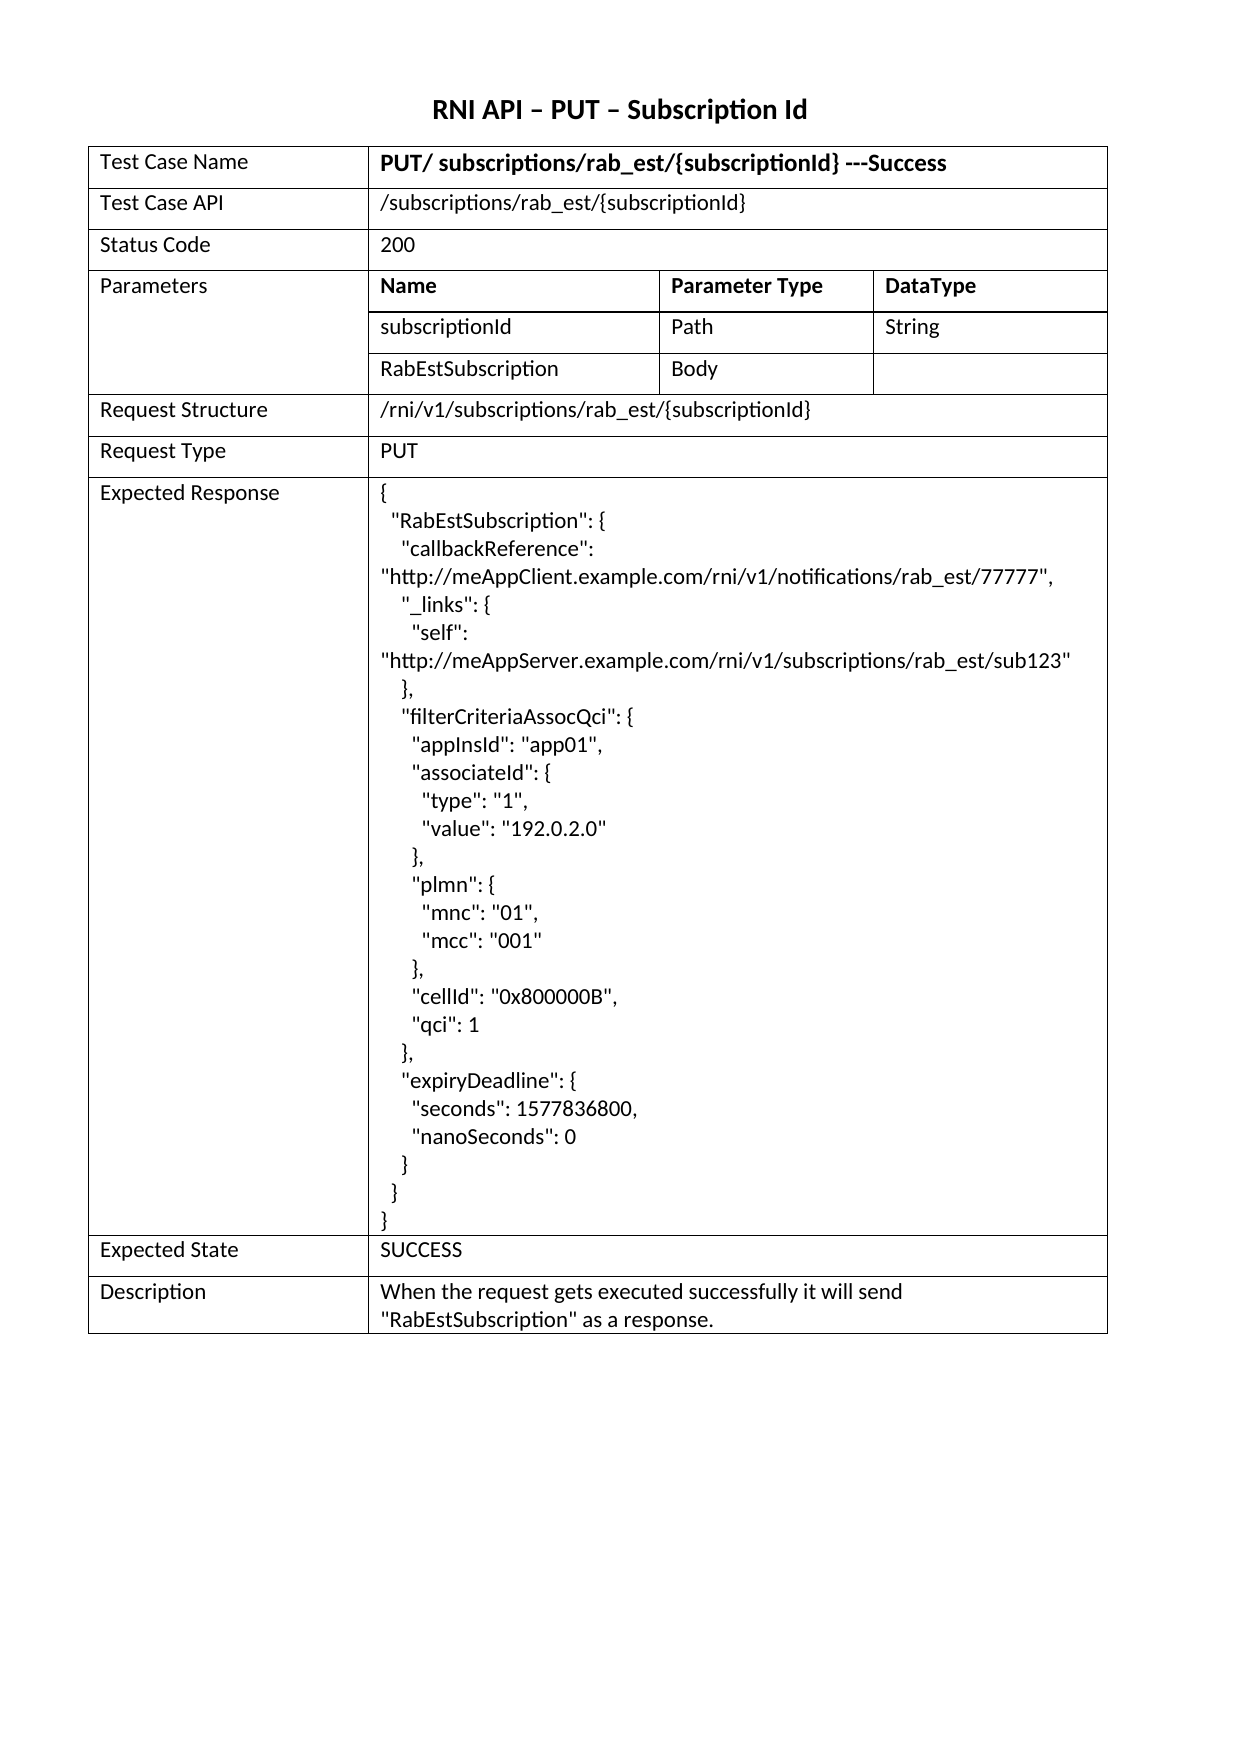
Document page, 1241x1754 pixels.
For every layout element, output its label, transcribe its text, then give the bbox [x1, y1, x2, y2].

table_cell 200 [369, 230, 1107, 270]
table_cell Status Code [89, 230, 368, 270]
table_cell String [874, 313, 1107, 353]
table_cell /rni/v1/subscriptions/rab_est/{subscriptionId} [369, 395, 1107, 436]
table_cell DataType [874, 271, 1107, 311]
table_cell When the request gets executed successfully it will send "RabEstSubscription" as a response. [369, 1277, 1107, 1333]
text RNI API – PUT – Subscription Id [89, 91, 1152, 127]
table_cell subscriptionId [369, 313, 659, 353]
table_cell SUCCESS [369, 1236, 1107, 1276]
table_cell Request Type [89, 437, 368, 477]
table_cell Expected State [89, 1236, 368, 1276]
table_cell PUT [369, 437, 1107, 477]
table_cell /subscriptions/rab_est/{subscriptionId} [369, 189, 1107, 229]
table_cell Request Structure [89, 395, 368, 436]
table_cell Parameters [89, 271, 368, 394]
table_cell RabEstSubscription [369, 354, 659, 394]
table_header PUT/ subscriptions/rab_est/{subscriptionId} ---Success [369, 147, 1107, 187]
table_cell Expected Response [89, 478, 368, 1234]
table_cell Description [89, 1277, 368, 1333]
table_cell [874, 354, 1107, 394]
table_cell Body [660, 354, 873, 394]
table_cell Test Case API [89, 189, 368, 229]
table_cell Parameter Type [660, 271, 873, 311]
table_cell Name [369, 271, 659, 311]
table_header Test Case Name [89, 147, 368, 187]
table_cell Path [660, 313, 873, 353]
table_cell { "RabEstSubscription": { "callbackReference": "http://meAppClient.example.com/rni/v1/notifications/rab_est/77777", "_links": { "self": "http://meAppServer.example.com/rni/v1/subscriptions/rab_est/sub123" }, "filterCriteriaAssocQci": { "appInsId": "app01", "associateId": { "type": "1", "value": "192.0.2.0" }, "plmn": { "mnc": "01", "mcc": "001" }, "cellId": "0x800000B", "qci": 1 }, "expiryDeadline": { "seconds": 1577836800, "nanoSeconds": 0 } } } [369, 478, 1107, 1234]
